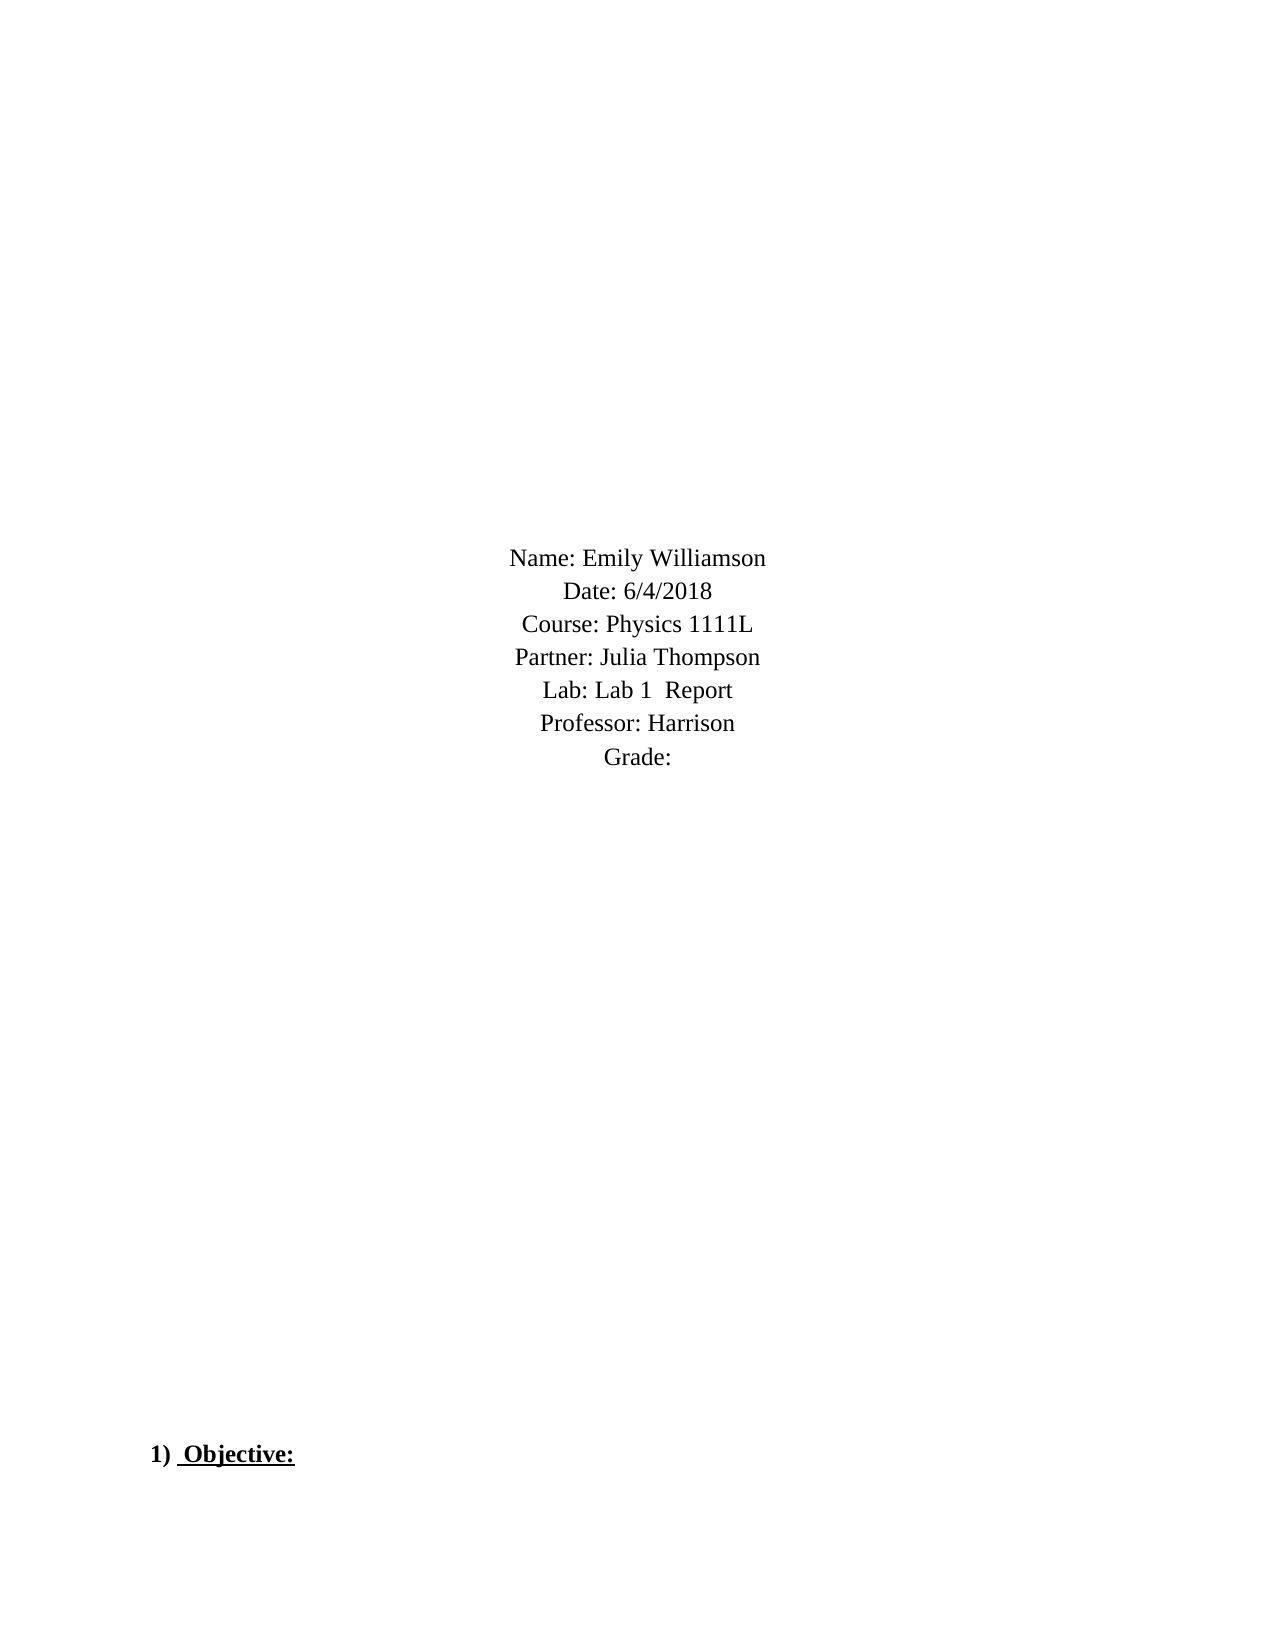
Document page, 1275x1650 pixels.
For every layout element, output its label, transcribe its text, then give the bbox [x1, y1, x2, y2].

text Course: Physics 1111L [150, 609, 1125, 638]
text Date: 6/4/2018 [150, 576, 1125, 605]
text 1) Objective: [150, 1439, 1125, 1468]
text Lab: Lab 1 Report [150, 676, 1125, 704]
text Partner: Julia Thompson [150, 642, 1125, 671]
text Grade: [150, 742, 1125, 770]
text Professor: Harrison [150, 708, 1125, 737]
text Name: Emily Williamson [150, 543, 1125, 572]
